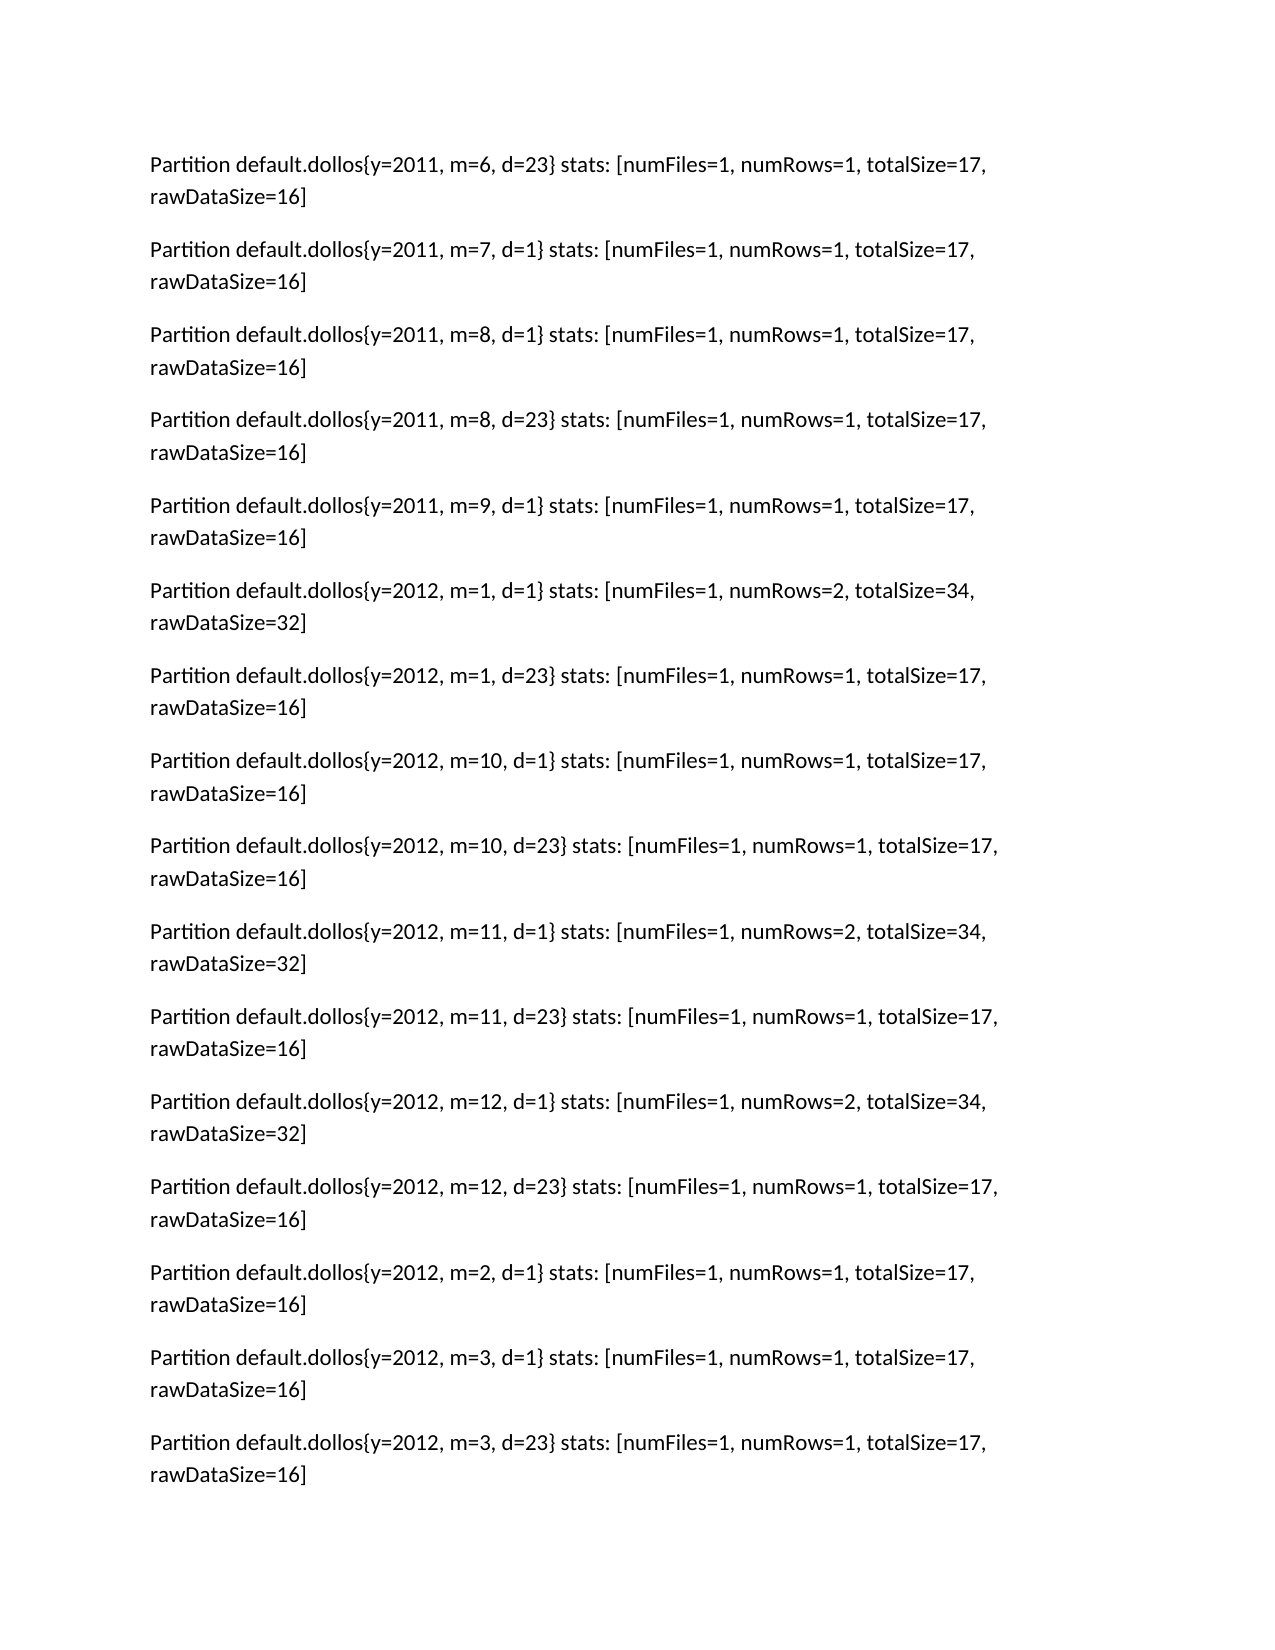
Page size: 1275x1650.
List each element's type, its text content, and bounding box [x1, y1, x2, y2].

text Partition default.dollos{y=2012, m=3, d=1} stats: [numFiles=1, numRows=1, totalSize=17, rawDataSize=16] [150, 1343, 1125, 1403]
text Partition default.dollos{y=2011, m=8, d=1} stats: [numFiles=1, numRows=1, totalSize=17, rawDataSize=16] [150, 320, 1125, 381]
text Partition default.dollos{y=2011, m=7, d=1} stats: [numFiles=1, numRows=1, totalSize=17, rawDataSize=16] [150, 235, 1125, 295]
text Partition default.dollos{y=2012, m=11, d=1} stats: [numFiles=1, numRows=2, totalSize=34, rawDataSize=32] [150, 917, 1125, 977]
text Partition default.dollos{y=2012, m=2, d=1} stats: [numFiles=1, numRows=1, totalSize=17, rawDataSize=16] [150, 1258, 1125, 1318]
text Partition default.dollos{y=2012, m=10, d=1} stats: [numFiles=1, numRows=1, totalSize=17, rawDataSize=16] [150, 746, 1125, 807]
text Partition default.dollos{y=2011, m=9, d=1} stats: [numFiles=1, numRows=1, totalSize=17, rawDataSize=16] [150, 491, 1125, 551]
text Partition default.dollos{y=2012, m=12, d=1} stats: [numFiles=1, numRows=2, totalSize=34, rawDataSize=32] [150, 1087, 1125, 1147]
text Partition default.dollos{y=2012, m=1, d=23} stats: [numFiles=1, numRows=1, totalSize=17, rawDataSize=16] [150, 661, 1125, 721]
text Partition default.dollos{y=2012, m=1, d=1} stats: [numFiles=1, numRows=2, totalSize=34, rawDataSize=32] [150, 576, 1125, 636]
text Partition default.dollos{y=2012, m=10, d=23} stats: [numFiles=1, numRows=1, totalSize=17, rawDataSize=16] [150, 832, 1125, 892]
text Partition default.dollos{y=2012, m=3, d=23} stats: [numFiles=1, numRows=1, totalSize=17, rawDataSize=16] [150, 1428, 1125, 1488]
text Partition default.dollos{y=2012, m=12, d=23} stats: [numFiles=1, numRows=1, totalSize=17, rawDataSize=16] [150, 1172, 1125, 1233]
text Partition default.dollos{y=2011, m=6, d=23} stats: [numFiles=1, numRows=1, totalSize=17, rawDataSize=16] [150, 150, 1125, 210]
text Partition default.dollos{y=2011, m=8, d=23} stats: [numFiles=1, numRows=1, totalSize=17, rawDataSize=16] [150, 406, 1125, 466]
text Partition default.dollos{y=2012, m=11, d=23} stats: [numFiles=1, numRows=1, totalSize=17, rawDataSize=16] [150, 1002, 1125, 1062]
